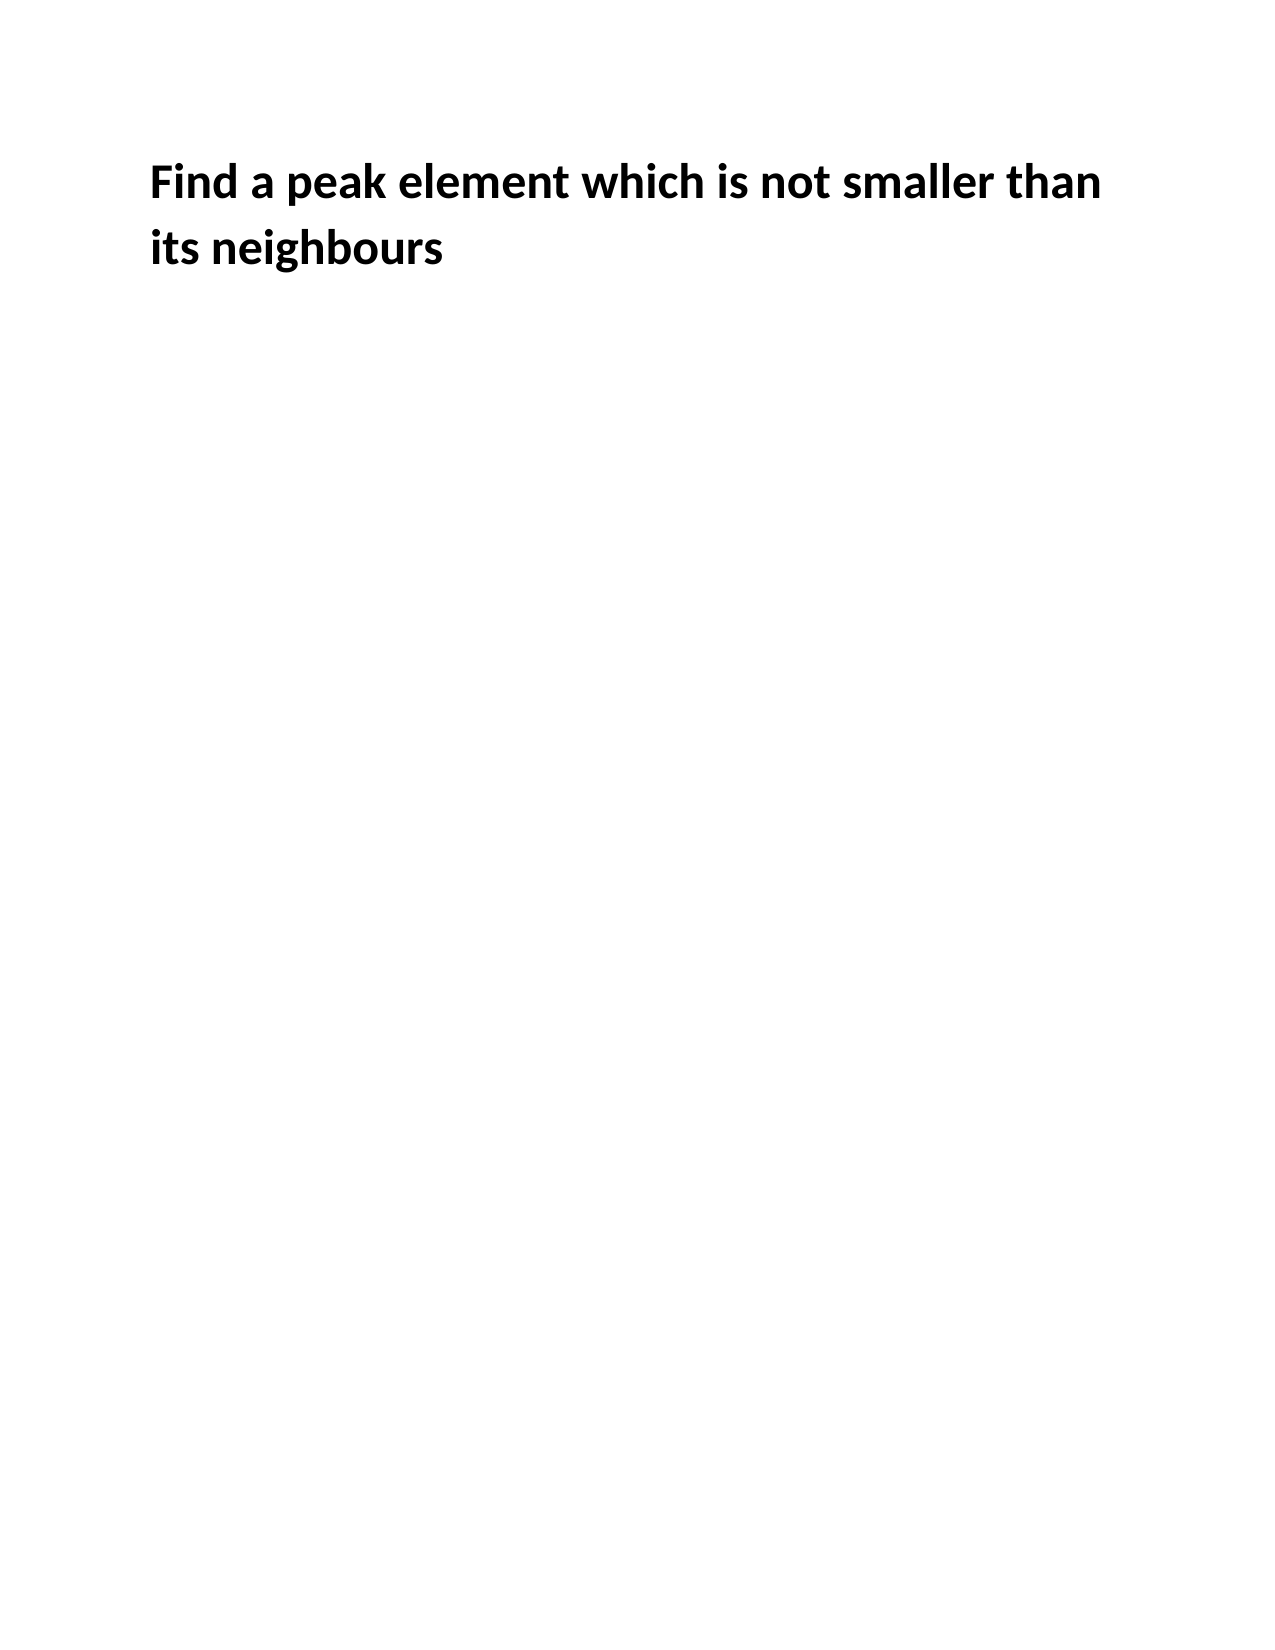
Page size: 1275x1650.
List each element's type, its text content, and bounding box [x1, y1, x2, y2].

text Find a peak element which is not smaller than its neighbours [150, 150, 1125, 277]
